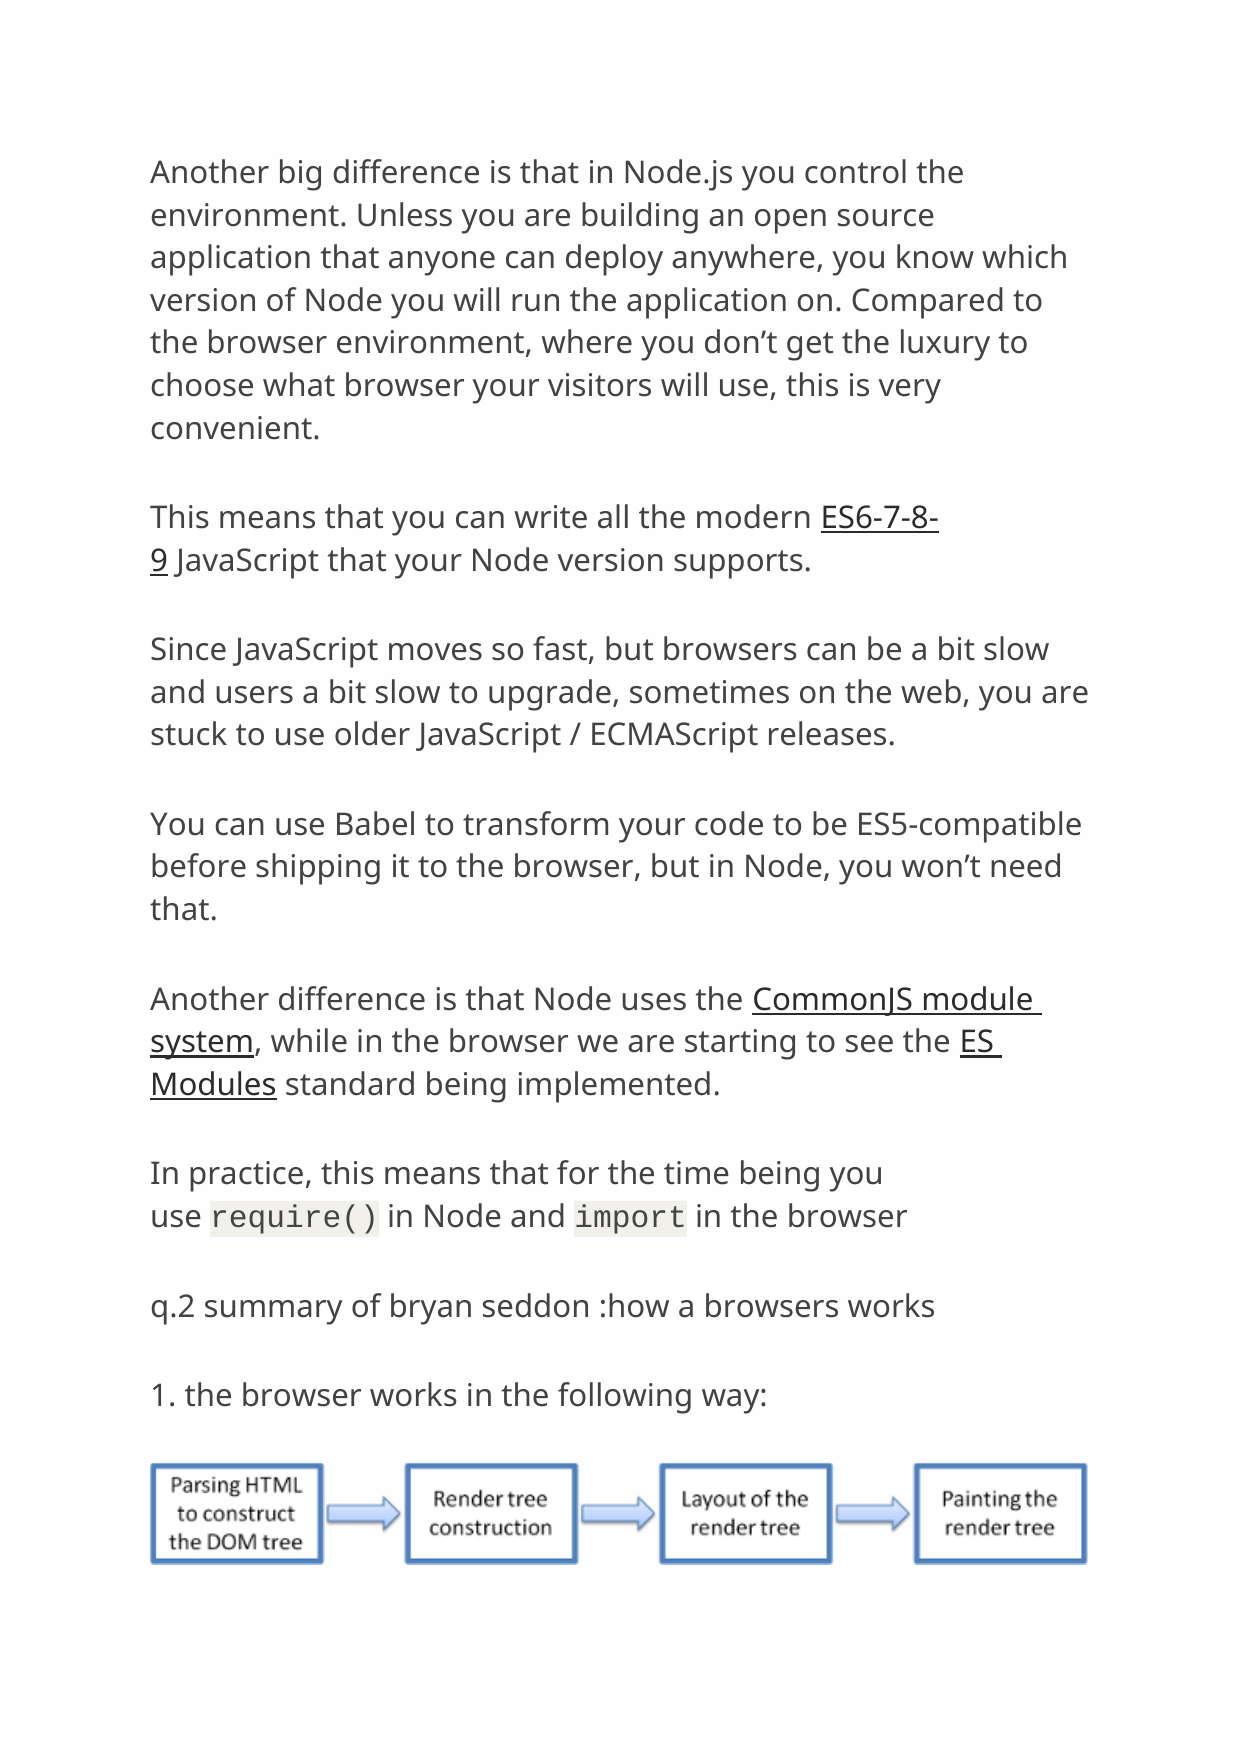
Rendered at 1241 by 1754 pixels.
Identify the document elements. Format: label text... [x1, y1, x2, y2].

text 1. the browser works in the following way: [150, 1373, 1090, 1416]
text q.2 summary of bryan seddon :how a browsers works [150, 1283, 1090, 1326]
picture [150, 1462, 1088, 1565]
text Another difference is that Node uses the CommonJS module system, while in the browser we are starting to see the ES Modules standard being implemented. [150, 977, 1090, 1104]
text Since JavaScript moves so fast, but browsers can be a bit slow and users a bit slow to upgrade, sometimes on the web, you are stuck to use older JavaScript / ECMAScript releases. [150, 627, 1090, 755]
text This means that you can write all the modern ES6-7-8-9 JavaScript that your Node version supports. [150, 495, 1090, 580]
text You can use Babel to transform your code to be ES5-compatible before shipping it to the browser, but in Node, you won’t need that. [150, 802, 1090, 930]
text In practice, this means that for the time being you use require() in Node and import in the browser [150, 1151, 1090, 1237]
text Another big difference is that in Node.js you control the environment. Unless you are building an open source application that anyone can deploy anywhere, you know which version of Node you will run the application on. Compared to the browser environment, where you don’t get the luxury to choose what browser your visitors will use, this is very convenient. [150, 150, 1090, 448]
